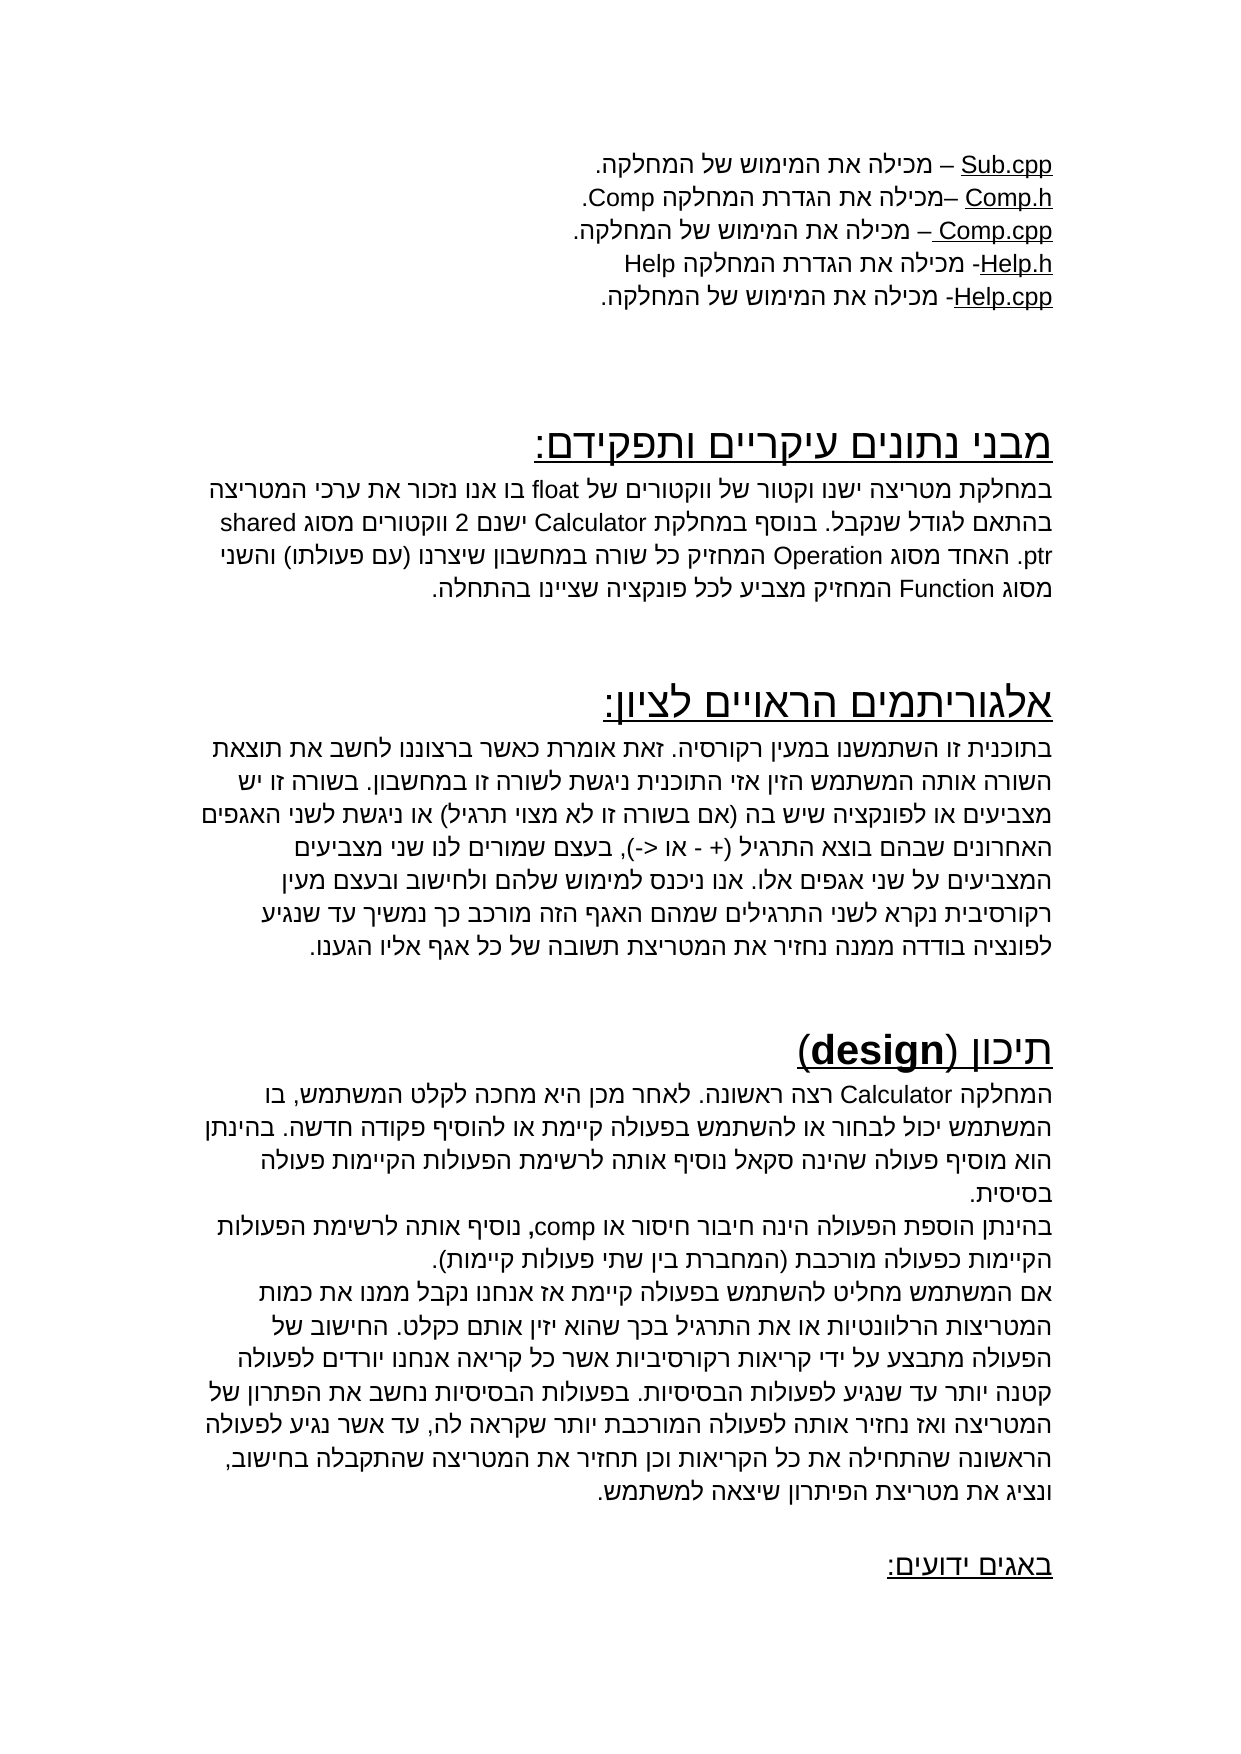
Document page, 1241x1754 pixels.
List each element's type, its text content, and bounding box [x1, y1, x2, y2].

text Sub.cpp – מכילה את המימוש של המחלקה. [187, 150, 1053, 179]
text בתוכנית זו השתמשנו במעין רקורסיה. זאת אומרת כאשר ברצוננו לחשב את תוצאת השורה אותה המשתמש הזין אזי התוכנית ניגשת לשורה זו במחשבון. בשורה זו יש מצביעים או לפונקציה שיש בה (אם בשורה זו לא מצוי תרגיל) או ניגשת לשני האגפים האחרונים שבהם בוצא התרגיל (+ - או <-), בעצם שמורים לנו שני מצביעים המצביעים על שני אגפים אלו. אנו ניכנס למימוש שלהם ולחישוב ובעצם מעין רקורסיבית נקרא לשני התרגילים שמהם האגף הזה מורכב כך נמשיך עד שנגיע לפונציה בודדה ממנה נחזיר את המטריצת תשובה של כל אגף אליו הגענו. [187, 733, 1053, 960]
text בהינתן הוספת הפעולה הינה חיבור חיסור או comp, נוסיף אותה לרשימת הפעולות הקיימות כפעולה מורכבת (המחברת בין שתי פעולות קיימות). [187, 1212, 1053, 1274]
text מבני נתונים עיקריים ותפקידם: [187, 420, 1053, 468]
text תיכון (design) [187, 1025, 1053, 1073]
text במחלקת מטריצה ישנו וקטור של ווקטורים של float בו אנו נזכור את ערכי המטריצה בהתאם לגודל שנקבל. בנוסף במחלקת Calculator ישנם 2 ווקטורים מסוג shared ptr. האחד מסוג Operation המחזיק כל שורה במחשבון שיצרנו (עם פעולתו) והשני מסוג Function המחזיק מצביע לכל פונקציה שציינו בהתחלה. [187, 475, 1053, 603]
text Help.h- מכילה את הגדרת המחלקה Help [187, 249, 1053, 278]
text אלגוריתמים הראויים לציון: [187, 678, 1053, 726]
text המחלקה Calculator רצה ראשונה. לאחר מכן היא מחכה לקלט המשתמש, בו המשתמש יכול לבחור או להשתמש בפעולה קיימת או להוסיף פקודה חדשה. בהינתן הוא מוסיף פעולה שהינה סקאל נוסיף אותה לרשימת הפעולות הקיימות פעולה בסיסית. [187, 1080, 1053, 1208]
text Comp.h –מכילה את הגדרת המחלקה Comp. [187, 183, 1053, 212]
text Help.cpp- מכילה את המימוש של המחלקה. [187, 282, 1053, 311]
text באגים ידועים: [187, 1548, 1053, 1582]
text Comp.cpp – מכילה את המימוש של המחלקה. [187, 216, 1053, 245]
text אם המשתמש מחליט להשתמש בפעולה קיימת אז אנחנו נקבל ממנו את כמות המטריצות הרלוונטיות או את התרגיל בכך שהוא יזין אותם כקלט. החישוב של הפעולה מתבצע על ידי קריאות רקורסיביות אשר כל קריאה אנחנו יורדים לפעולה קטנה יותר עד שנגיע לפעולות הבסיסיות. בפעולות הבסיסיות נחשב את הפתרון של המטריצה ואז נחזיר אותה לפעולה המורכבת יותר שקראה לה, עד אשר נגיע לפעולה הראשונה שהתחילה את כל הקריאות וכן תחזיר את המטריצה שהתקבלה בחישוב, ונציג את מטריצת הפיתרון שיצאה למשתמש. [187, 1278, 1053, 1505]
